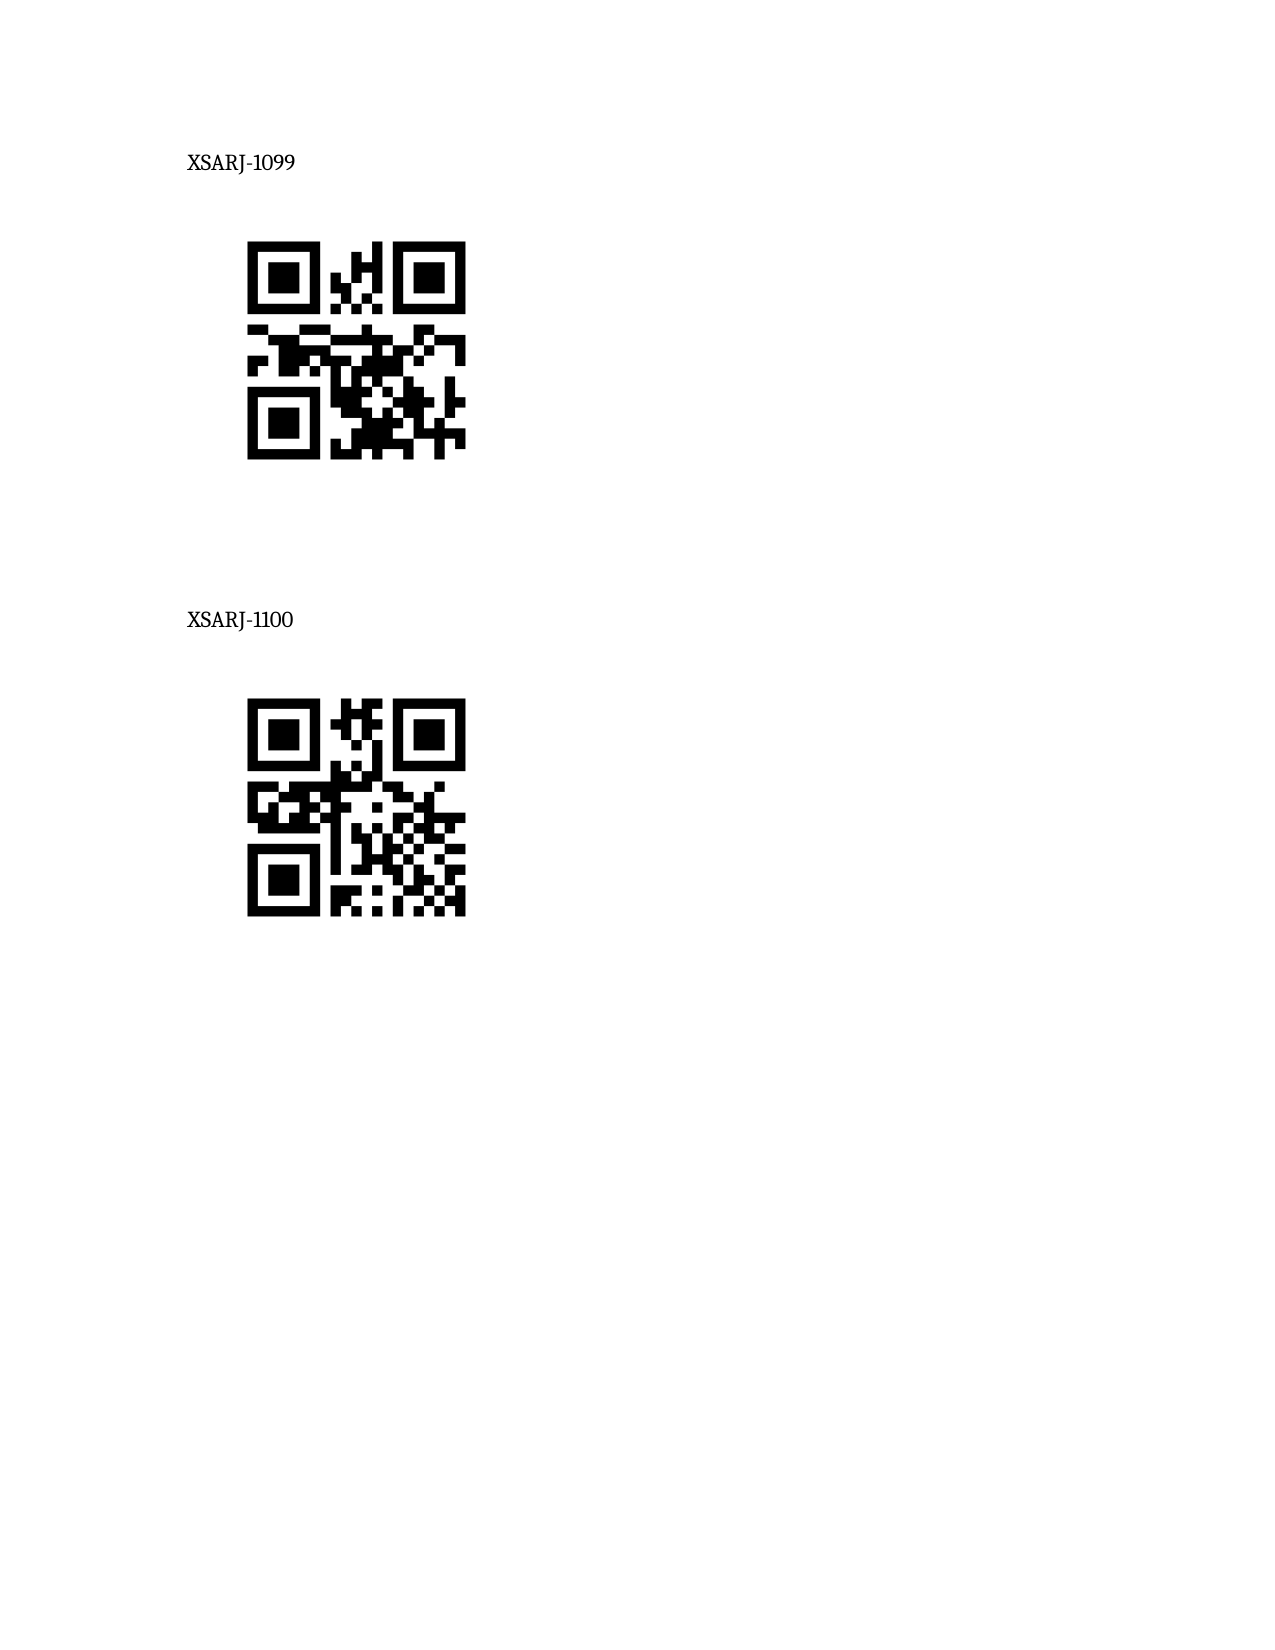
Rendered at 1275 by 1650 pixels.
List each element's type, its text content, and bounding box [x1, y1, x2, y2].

text XSARJ-1099 [187, 150, 1087, 176]
picture [206, 201, 507, 501]
picture [206, 658, 507, 958]
text XSARJ-1100 [187, 607, 1087, 633]
